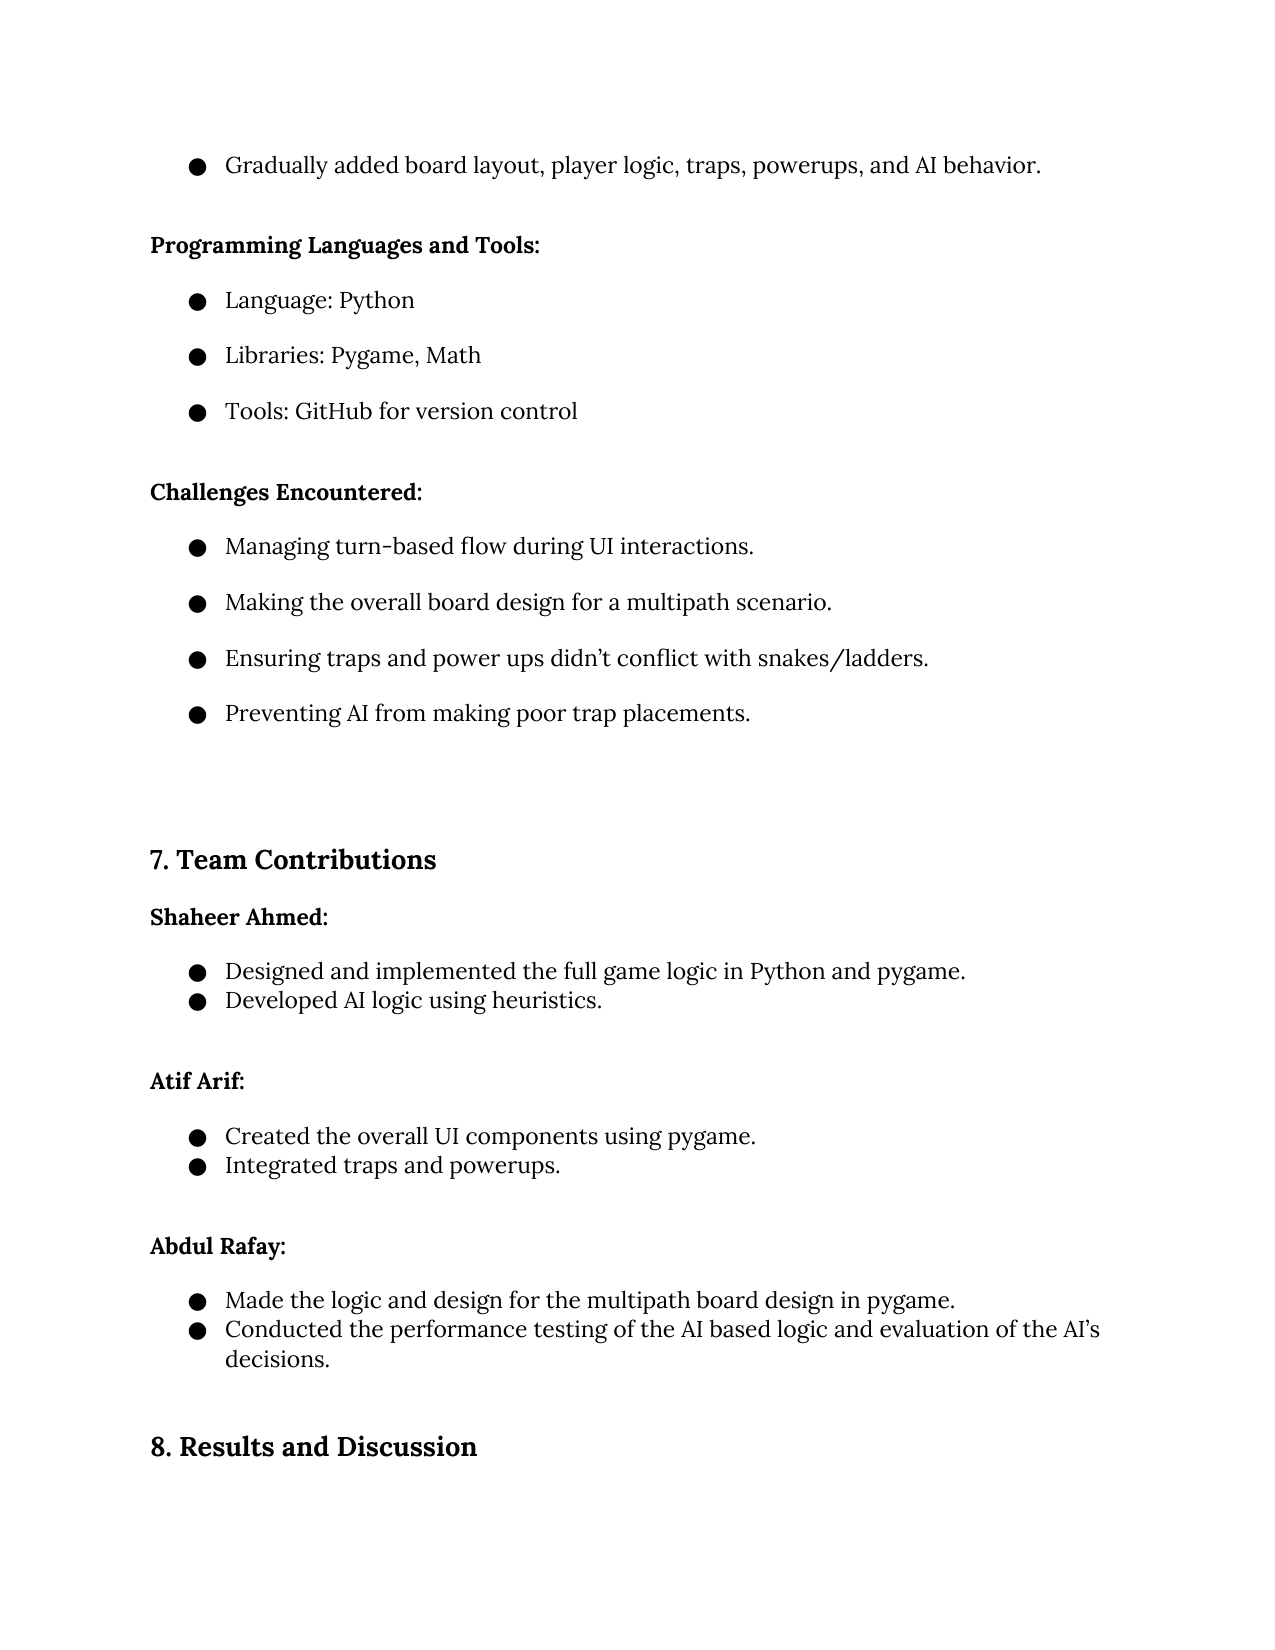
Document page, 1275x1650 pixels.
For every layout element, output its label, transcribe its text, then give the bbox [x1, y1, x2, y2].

list Libraries: Pygame, Math [187, 341, 1125, 397]
list Preventing AI from making poor trap placements. [187, 699, 1125, 754]
text Abdul Rafay: [150, 1231, 1125, 1261]
list Integrated traps and powerups. [187, 1150, 1125, 1206]
list Created the overall UI components using pygame. [187, 1121, 1125, 1150]
list Made the logic and design for the multipath board design in pygame. [187, 1286, 1125, 1315]
subtitle 8. Results and Discussion [150, 1429, 1125, 1464]
text Challenges Encountered: [150, 477, 1125, 507]
list Conducted the performance testing of the AI based logic and evaluation of the AI’s decisions. [187, 1315, 1125, 1400]
list Managing turn-based flow during UI interactions. [187, 532, 1125, 587]
list Making the overall board design for a multipath scenario. [187, 587, 1125, 643]
list Developed AI logic using heuristics. [187, 986, 1125, 1042]
subtitle 7. Team Contributions [150, 842, 1125, 877]
text Atif Arif: [150, 1067, 1125, 1096]
text Programming Languages and Tools: [150, 231, 1125, 260]
list Tools: GitHub for version control [187, 397, 1125, 452]
list Designed and implemented the full game logic in Python and pygame. [187, 957, 1125, 986]
text Shaheer Ahmed: [150, 902, 1125, 932]
list Language: Python [187, 285, 1125, 341]
list Gradually added board layout, player logic, traps, powerups, and AI behavior. [187, 150, 1125, 206]
list Ensuring traps and power ups didn’t conflict with snakes/ladders. [187, 643, 1125, 699]
